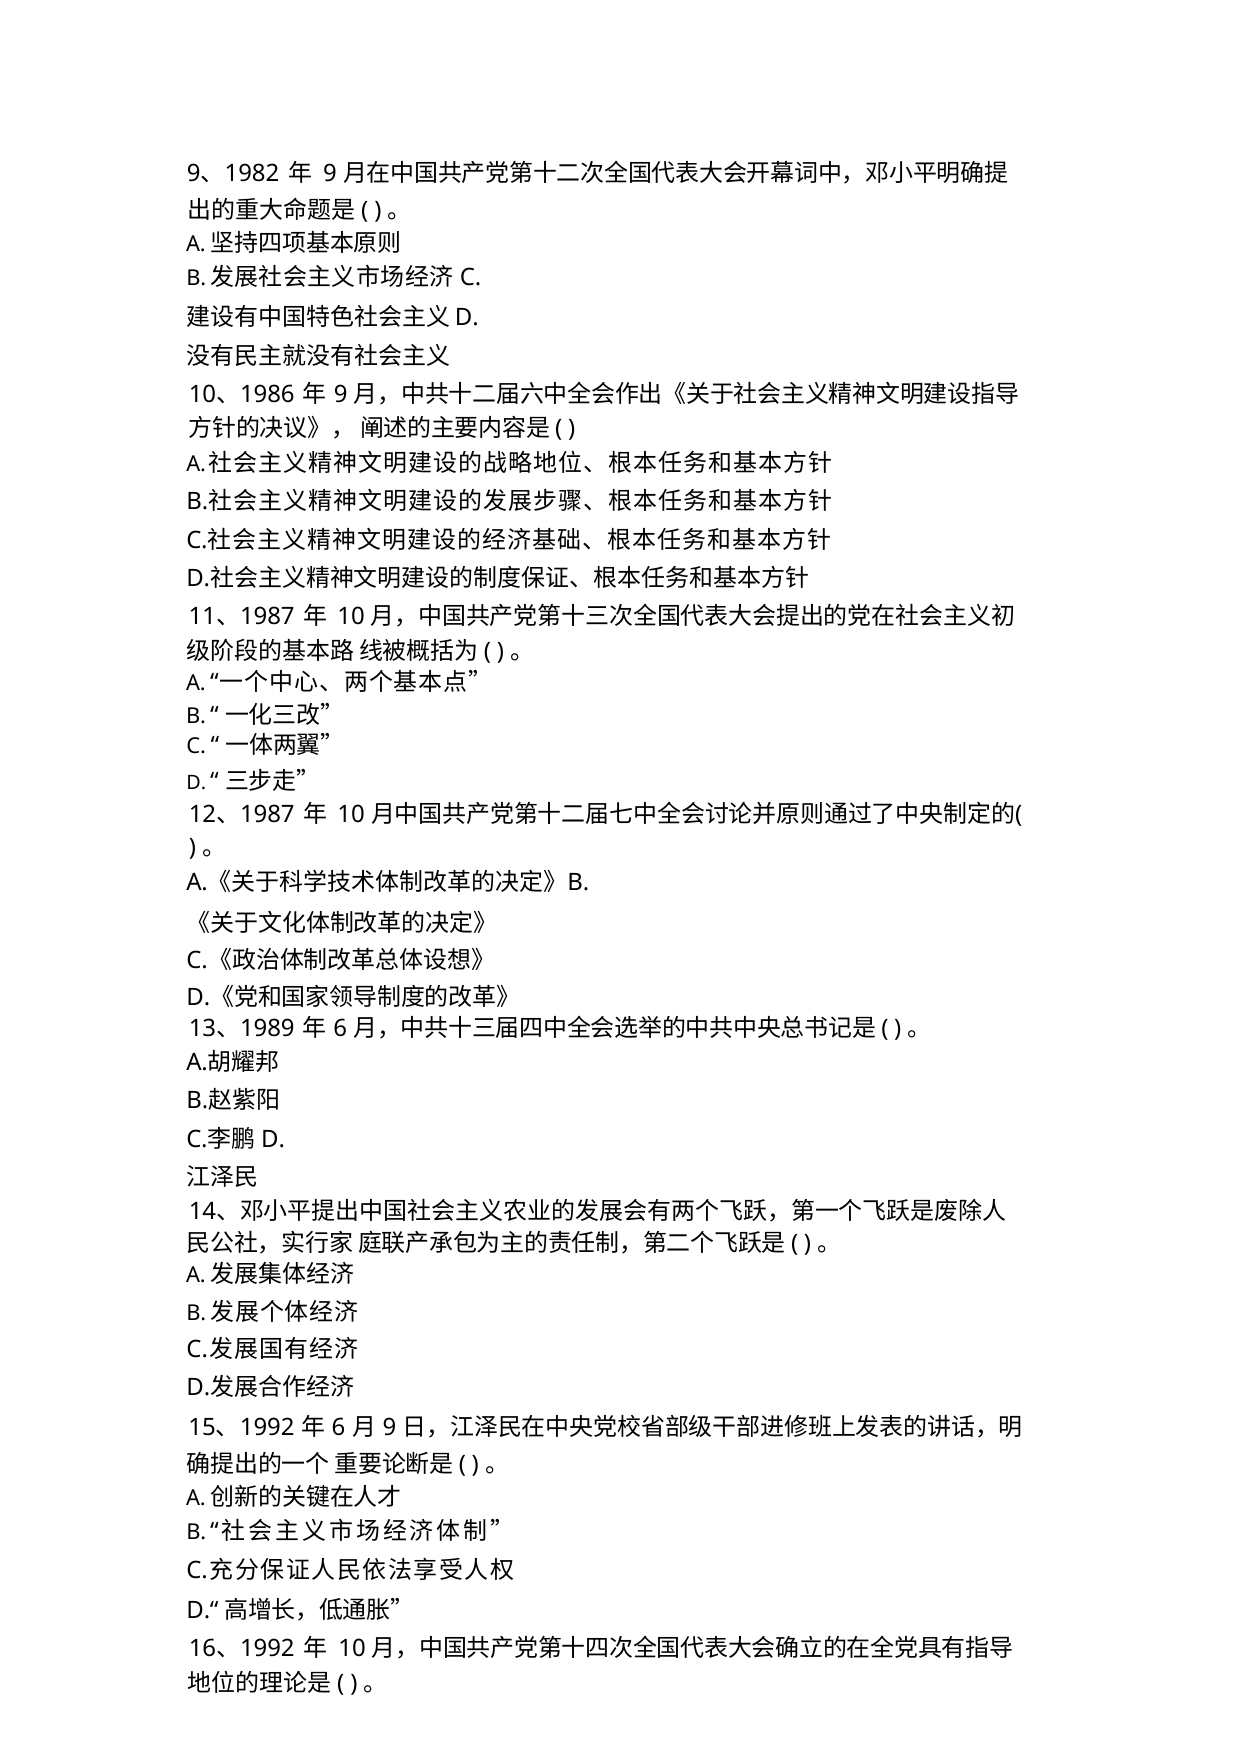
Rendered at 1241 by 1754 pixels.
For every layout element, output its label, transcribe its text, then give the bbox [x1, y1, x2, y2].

text A. 社会主义精神文明建设的战略地位、根本任务和基本方针B.社会主义精神文明建设的发展步骤、根本任务和基本方针C.社会主义精神文明建设的经济基础、根本任务和基本方针D.社会主义精神文明建设的制度保证、根本任务和基本方针 [186, 444, 834, 593]
text 民公社，实行家 庭联产承包为主的责任制，第二个飞跃是 ( ) 。 [186, 1227, 1167, 1258]
list 发展集体经济 [186, 1258, 1167, 1289]
text 12、1987 年 10 月中国共产党第十二届七中全会讨论并原则通过了中央制定的( ) 。 [188, 796, 1023, 863]
list 坚持四项基本原则 [186, 228, 1167, 258]
text 13、1989 年 6 月，中共十三届四中全会选举的中共中央总书记是 ( ) 。 [188, 1014, 1167, 1042]
text 15、1992 年 6 月 9 日，江泽民在中央党校省部级干部进修班上发表的讲话，明确提出的一个 重要论断是 ( ) 。 [187, 1408, 1043, 1479]
list “ 三步走” [186, 765, 1167, 796]
list “社会主义市场经济体制” C.充分保证人民依法享受人权D.“ 高增长，低通胀” [186, 1512, 514, 1625]
list “ 一体两翼” [186, 730, 1167, 760]
text 9、1982 年 9 月在中国共产党第十二次全国代表大会开幕词中，邓小平明确提出的重大命题是 ( ) 。 [187, 154, 1022, 225]
text 14、邓小平提出中国社会主义农业的发展会有两个飞跃，第一个飞跃是废除人 [188, 1196, 1167, 1225]
text 《关于文化体制改革的决定》 C.《政治体制改革总体设想》 D.《党和国家领导制度的改革》 [186, 904, 522, 1012]
list 创新的关键在人才 [186, 1482, 1167, 1512]
text A.胡耀邦B.赵紫阳C.李鹏 D. 江泽民 [186, 1042, 295, 1192]
text 10、1986 年 9 月，中共十二届六中全会作出《关于社会主义精神文明建设指导方针的决议》， 阐述的主要内容是 ( ) [188, 376, 1031, 444]
list 发展个体经济C.发展国有经济D.发展合作经济 [186, 1292, 359, 1402]
list “一个中心、两个基本点” [186, 666, 1167, 696]
text A.《关于科学技术体制改革的决定》B. [186, 863, 1167, 898]
text 16、1992 年 10 月，中国共产党第十四次全国代表大会确立的在全党具有指导地位的理论是 ( ) 。 [188, 1630, 1023, 1698]
list 发展社会主义市场经济 C. 建设有中国特色社会主义D. 没有民主就没有社会主义 [186, 258, 495, 371]
text 11、1987 年 10 月，中国共产党第十三次全国代表大会提出的党在社会主义初级阶段的基本路 线被概括为 ( ) 。 [187, 597, 1023, 666]
list “ 一化三改” [186, 700, 1167, 730]
